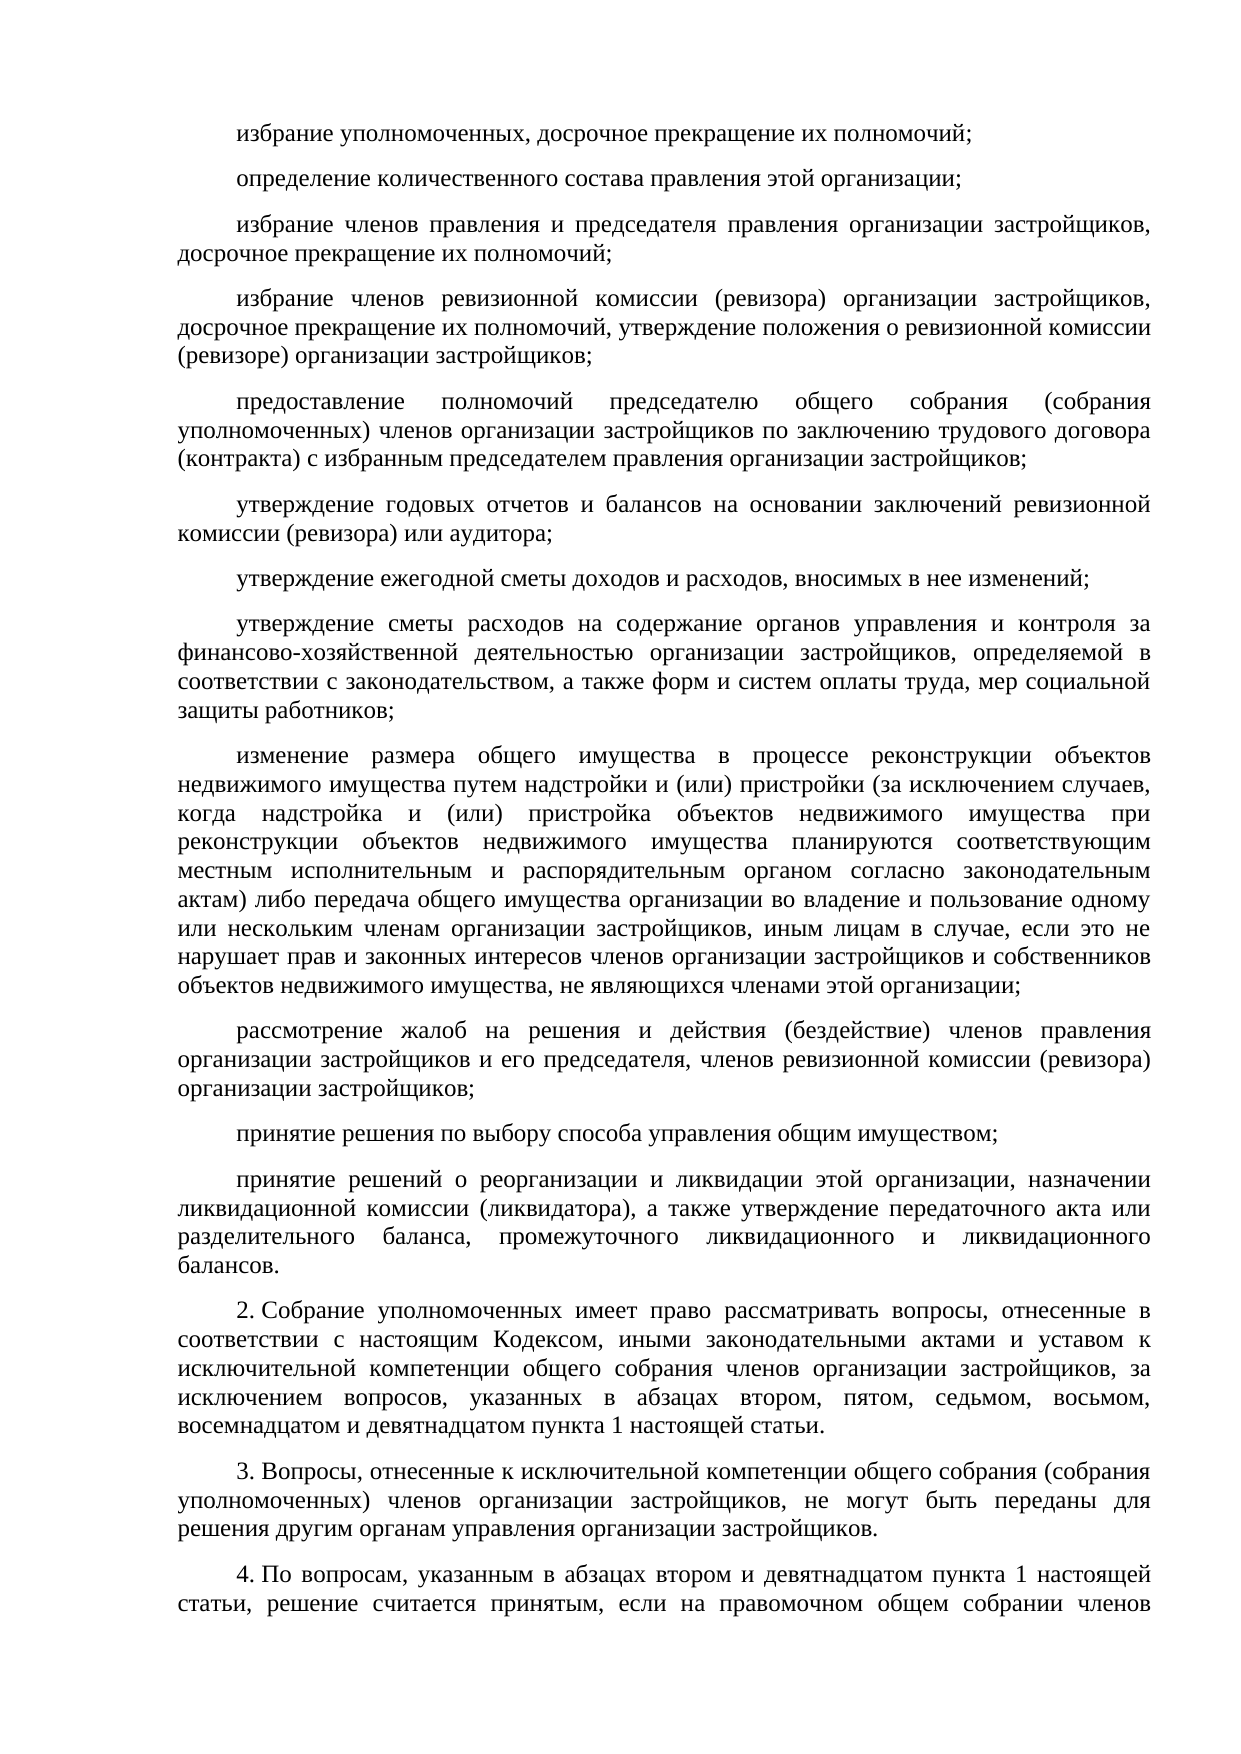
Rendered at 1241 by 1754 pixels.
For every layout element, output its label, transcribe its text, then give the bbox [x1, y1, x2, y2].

text утверждение ежегодной сметы доходов и расходов, вносимых в нее изменений; [177, 563, 1152, 592]
text утверждение сметы расходов на содержание органов управления и контроля за финансово-хозяйственной деятельностью организации застройщиков, определяемой в соответствии с законодательством, а также форм и систем оплаты труда, мер социальной защиты работников; [177, 608, 1152, 723]
text избрание членов ревизионной комиссии (ревизора) организации застройщиков, досрочное прекращение их полномочий, утверждение положения о ревизионной комиссии (ревизоре) организации застройщиков; [177, 283, 1152, 369]
text изменение размера общего имущества в процессе реконструкции объектов недвижимого имущества путем надстройки и (или) пристройки (за исключением случаев, когда надстройка и (или) пристройка объектов недвижимого имущества при реконструкции объектов недвижимого имущества планируются соответствующим местным исполнительным и распорядительным органом согласно законодательным актам) либо передача общего имущества организации во владение и пользование одному или нескольким членам организации застройщиков, иным лицам в случае, если это не нарушает прав и законных интересов членов организации застройщиков и собственников объектов недвижимого имущества, не являющихся членами этой организации; [177, 740, 1152, 999]
text принятие решений о реорганизации и ликвидации этой организации, назначении ликвидационной комиссии (ликвидатора), а также утверждение передаточного акта или разделительного баланса, промежуточного ликвидационного и ликвидационного балансов. [177, 1164, 1152, 1279]
text определение количественного состава правления этой организации; [177, 163, 1152, 192]
text принятие решения по выбору способа управления общим имуществом; [177, 1118, 1152, 1147]
text 3. Вопросы, отнесенные к исключительной компетенции общего собрания (собрания уполномоченных) членов организации застройщиков, не могут быть переданы для решения другим органам управления организации застройщиков. [177, 1456, 1152, 1542]
text рассмотрение жалоб на решения и действия (бездействие) членов правления организации застройщиков и его председателя, членов ревизионной комиссии (ревизора) организации застройщиков; [177, 1016, 1152, 1102]
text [177, 1559, 1152, 1616]
text 2. Собрание уполномоченных имеет право рассматривать вопросы, отнесенные в соответствии с настоящим Кодексом, иными законодательными актами и уставом к исключительной компетенции общего собрания членов организации застройщиков, за исключением вопросов, указанных в абзацах втором, пятом, седьмом, восьмом, восемнадцатом и девятнадцатом пункта 1 настоящей статьи. [177, 1296, 1152, 1439]
text избрание членов правления и председателя правления организации застройщиков, досрочное прекращение их полномочий; [177, 209, 1152, 266]
text избрание уполномоченных, досрочное прекращение их полномочий; [177, 118, 1152, 147]
text утверждение годовых отчетов и балансов на основании заключений ревизионной комиссии (ревизора) или аудитора; [177, 489, 1152, 546]
text предоставление полномочий председателю общего собрания (собрания уполномоченных) членов организации застройщиков по заключению трудового договора (контракта) с избранным председателем правления организации застройщиков; [177, 386, 1152, 472]
